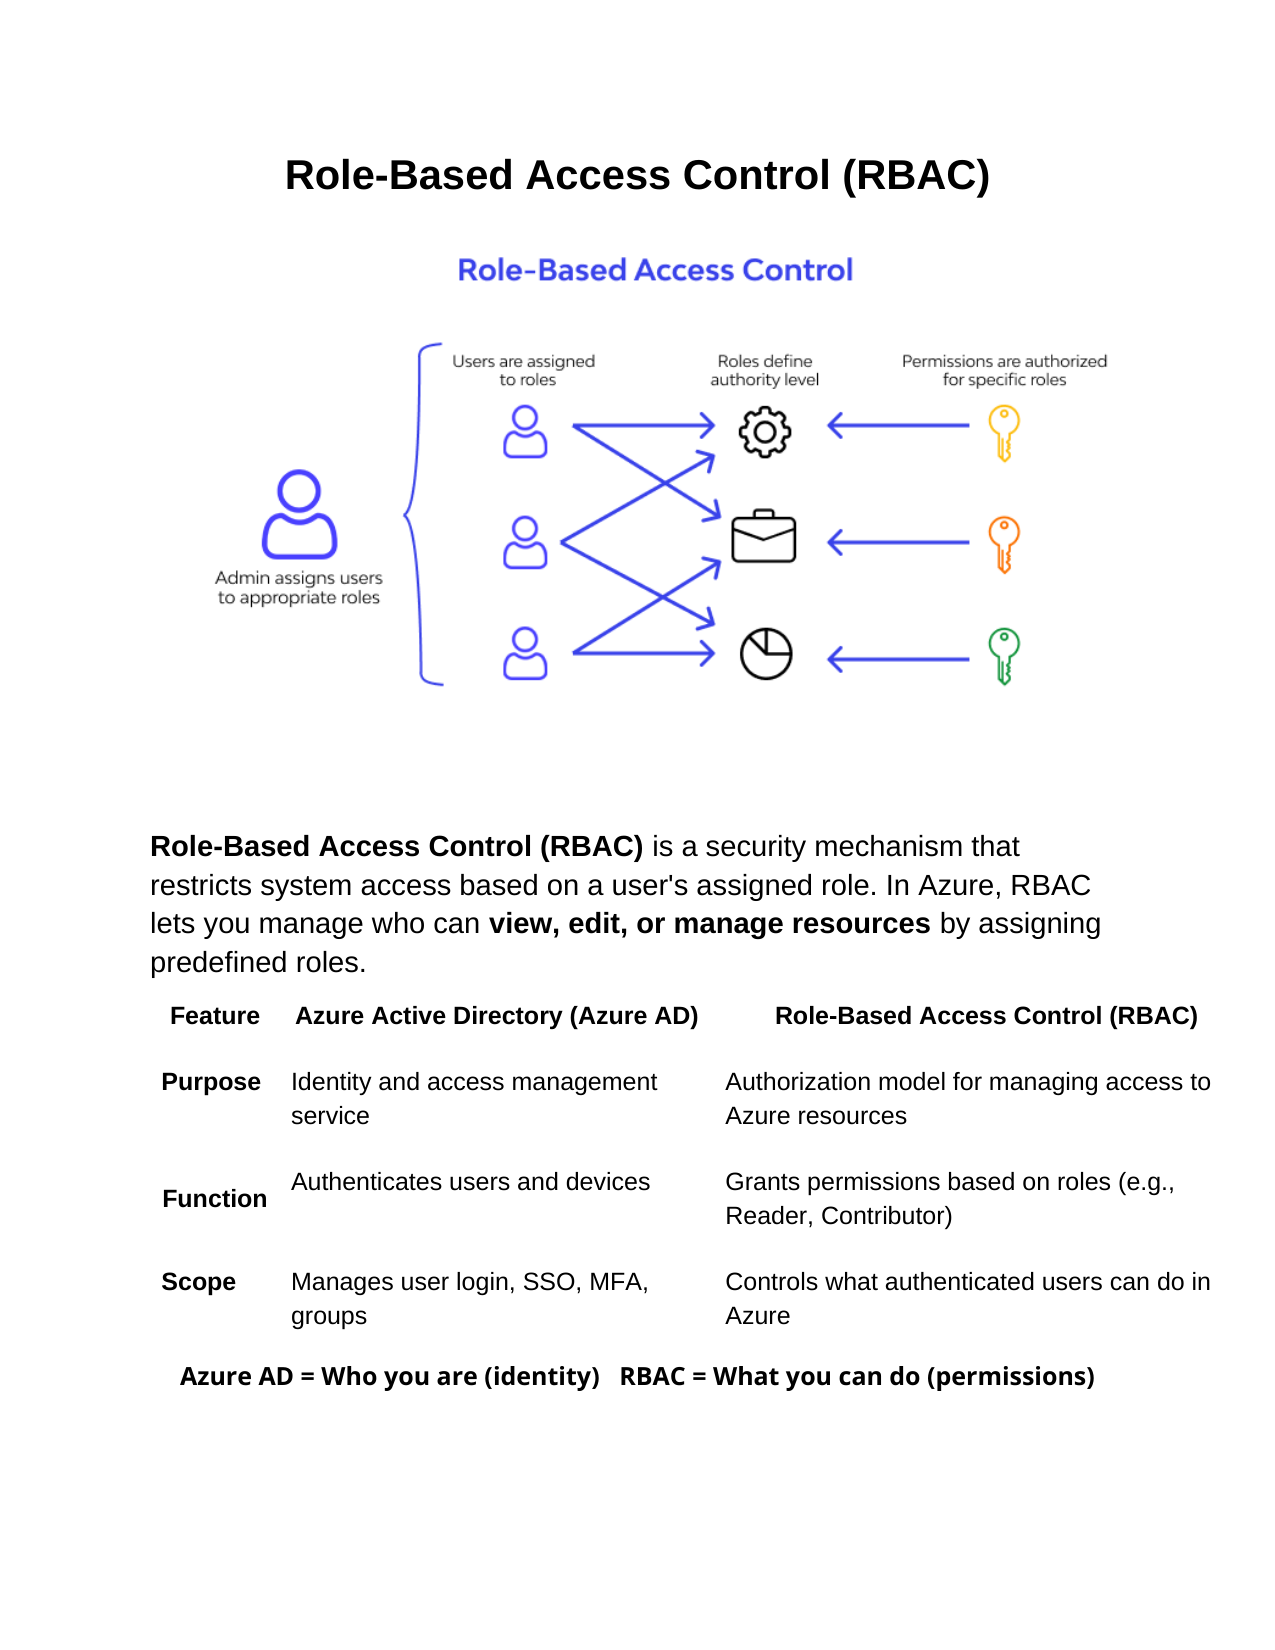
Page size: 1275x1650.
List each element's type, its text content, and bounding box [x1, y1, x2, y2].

table_cell Purpose [150, 1034, 279, 1134]
table_cell Authenticates users and devices [280, 1134, 714, 1234]
table_cell Authorization model for managing access to Azure resources [714, 1034, 1259, 1134]
table_cell Grants permissions based on roles (e.g., Reader, Contributor) [714, 1134, 1259, 1234]
table_cell Manages user login, SSO, MFA, groups [280, 1234, 714, 1334]
text Azure AD = Who you are (identity) RBAC = What you can do (permissions) [150, 1359, 1125, 1393]
table_header Azure Active Directory (Azure AD) [280, 1001, 714, 1034]
text Role-Based Access Control (RBAC) is a security mechanism that restricts system access based on a user's assigned role. In Azure, RBAC lets you manage who can view, edit, or manage resources by assigning predefined roles. [150, 829, 1125, 979]
text Role-Based Access Control (RBAC) [150, 150, 1125, 198]
table_cell Function [150, 1134, 279, 1234]
table_cell Controls what authenticated users can do in Azure [714, 1234, 1259, 1334]
table_cell Scope [150, 1234, 279, 1334]
table_header Role-Based Access Control (RBAC) [714, 1001, 1259, 1034]
table_header Feature [150, 1001, 279, 1034]
table_cell Identity and access management service [280, 1034, 714, 1134]
